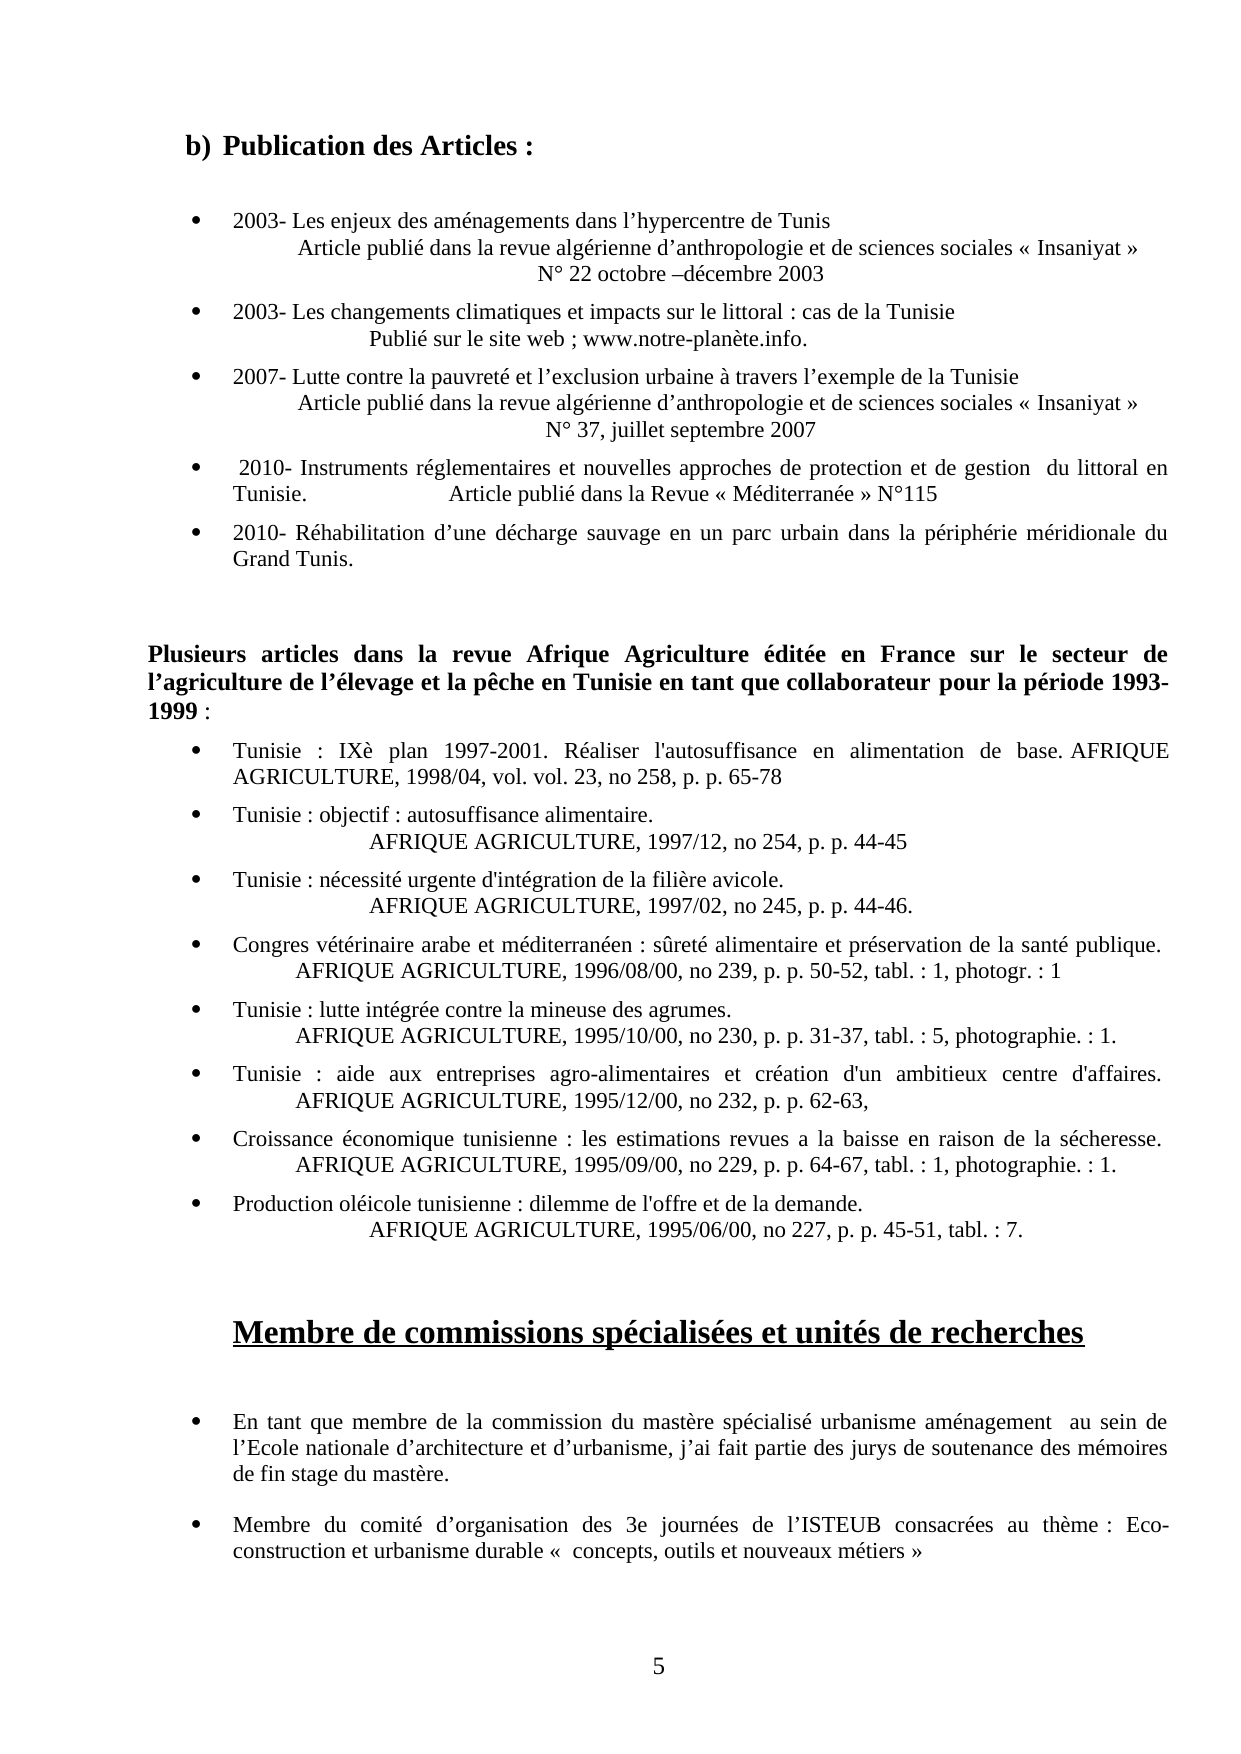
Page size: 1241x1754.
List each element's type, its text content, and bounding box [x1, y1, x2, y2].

list Tunisie : objectif : autosuffisance alimentaire. [192, 802, 1169, 828]
text AFRIQUE AGRICULTURE, 1995/10/00, no 230, p. p. 31-37, tabl. : 5, photographie. : 1. [221, 1022, 1169, 1048]
text Membre de commissions spécialisées et unités de recherches [148, 1312, 1169, 1350]
text Article publié dans la revue algérienne d’anthropologie et de sciences sociales « Insaniyat » N° 22 octobre –décembre 2003 [192, 234, 1169, 286]
list 2003- Les enjeux des aménagements dans l’hypercentre de Tunis [192, 207, 1169, 234]
list Membre du comité d’organisation des 3e journées de l’ISTEUB consacrées au thème : Eco-construction et urbanisme durable « concepts, outils et nouveaux métiers » [192, 1511, 1169, 1563]
list 2003- Les changements climatiques et impacts sur le littoral : cas de la Tunisie [192, 298, 1169, 325]
text Publié sur le site web ; www.notre-planète.info. [295, 325, 1169, 351]
list 2010- Réhabilitation d’une décharge sauvage en un parc urbain dans la périphérie méridionale du Grand Tunis. [192, 519, 1169, 572]
list Tunisie : lutte intégrée contre la mineuse des agrumes. [192, 996, 1169, 1022]
list Production oléicole tunisienne : dilemme de l'offre et de la demande. [192, 1190, 1169, 1216]
text Article publié dans la revue algérienne d’anthropologie et de sciences sociales « Insaniyat » N° 37, juillet septembre 2007 [192, 389, 1169, 442]
text Plusieurs articles dans la revue Afrique Agriculture éditée en France sur le secteur de l’agriculture de l’élevage et la pêche en Tunisie en tant que collaborateur pour la période 1993- 1999 : [148, 639, 1169, 725]
list Publication des Articles : [185, 128, 1169, 162]
list Tunisie : aide aux entreprises agro-alimentaires et création d'un ambitieux centre d'affaires. AFRIQUE AGRICULTURE, 1995/12/00, no 232, p. p. 62-63, [192, 1060, 1169, 1113]
list Tunisie : IXè plan 1997-2001. Réaliser l'autosuffisance en alimentation de base. AFRIQUE AGRICULTURE, 1998/04, vol. vol. 23, no 258, p. p. 65-78 [192, 737, 1169, 789]
list Croissance économique tunisienne : les estimations revues a la baisse en raison de la sécheresse. AFRIQUE AGRICULTURE, 1995/09/00, no 229, p. p. 64-67, tabl. : 1, photographie. : 1. [192, 1125, 1169, 1178]
list En tant que membre de la commission du mastère spécialisé urbanisme aménagement au sein de l’Ecole nationale d’architecture et d’urbanisme, j’ai fait partie des jurys de soutenance des mémoires de fin stage du mastère. [192, 1408, 1169, 1487]
list 2010- Instruments réglementaires et nouvelles approches de protection et de gestion du littoral en Tunisie. Article publié dans la Revue « Méditerranée » N°115 [192, 454, 1169, 507]
text AFRIQUE AGRICULTURE, 1995/06/00, no 227, p. p. 45-51, tabl. : 7. [295, 1216, 1169, 1242]
text AFRIQUE AGRICULTURE, 1997/02, no 245, p. p. 44-46. [295, 893, 1169, 919]
text AFRIQUE AGRICULTURE, 1997/12, no 254, p. p. 44-45 [295, 828, 1169, 854]
list 2007- Lutte contre la pauvreté et l’exclusion urbaine à travers l’exemple de [192, 363, 1169, 389]
list Congres vétérinaire arabe et méditerranéen : sûreté alimentaire et préservation de la santé publique. AFRIQUE AGRICULTURE, 1996/08/00, no 239, p. p. 50-52, tabl. : 1, photogr. : 1 [192, 931, 1169, 984]
list Tunisie : nécessité urgente d'intégration de la filière avicole. [192, 866, 1169, 893]
